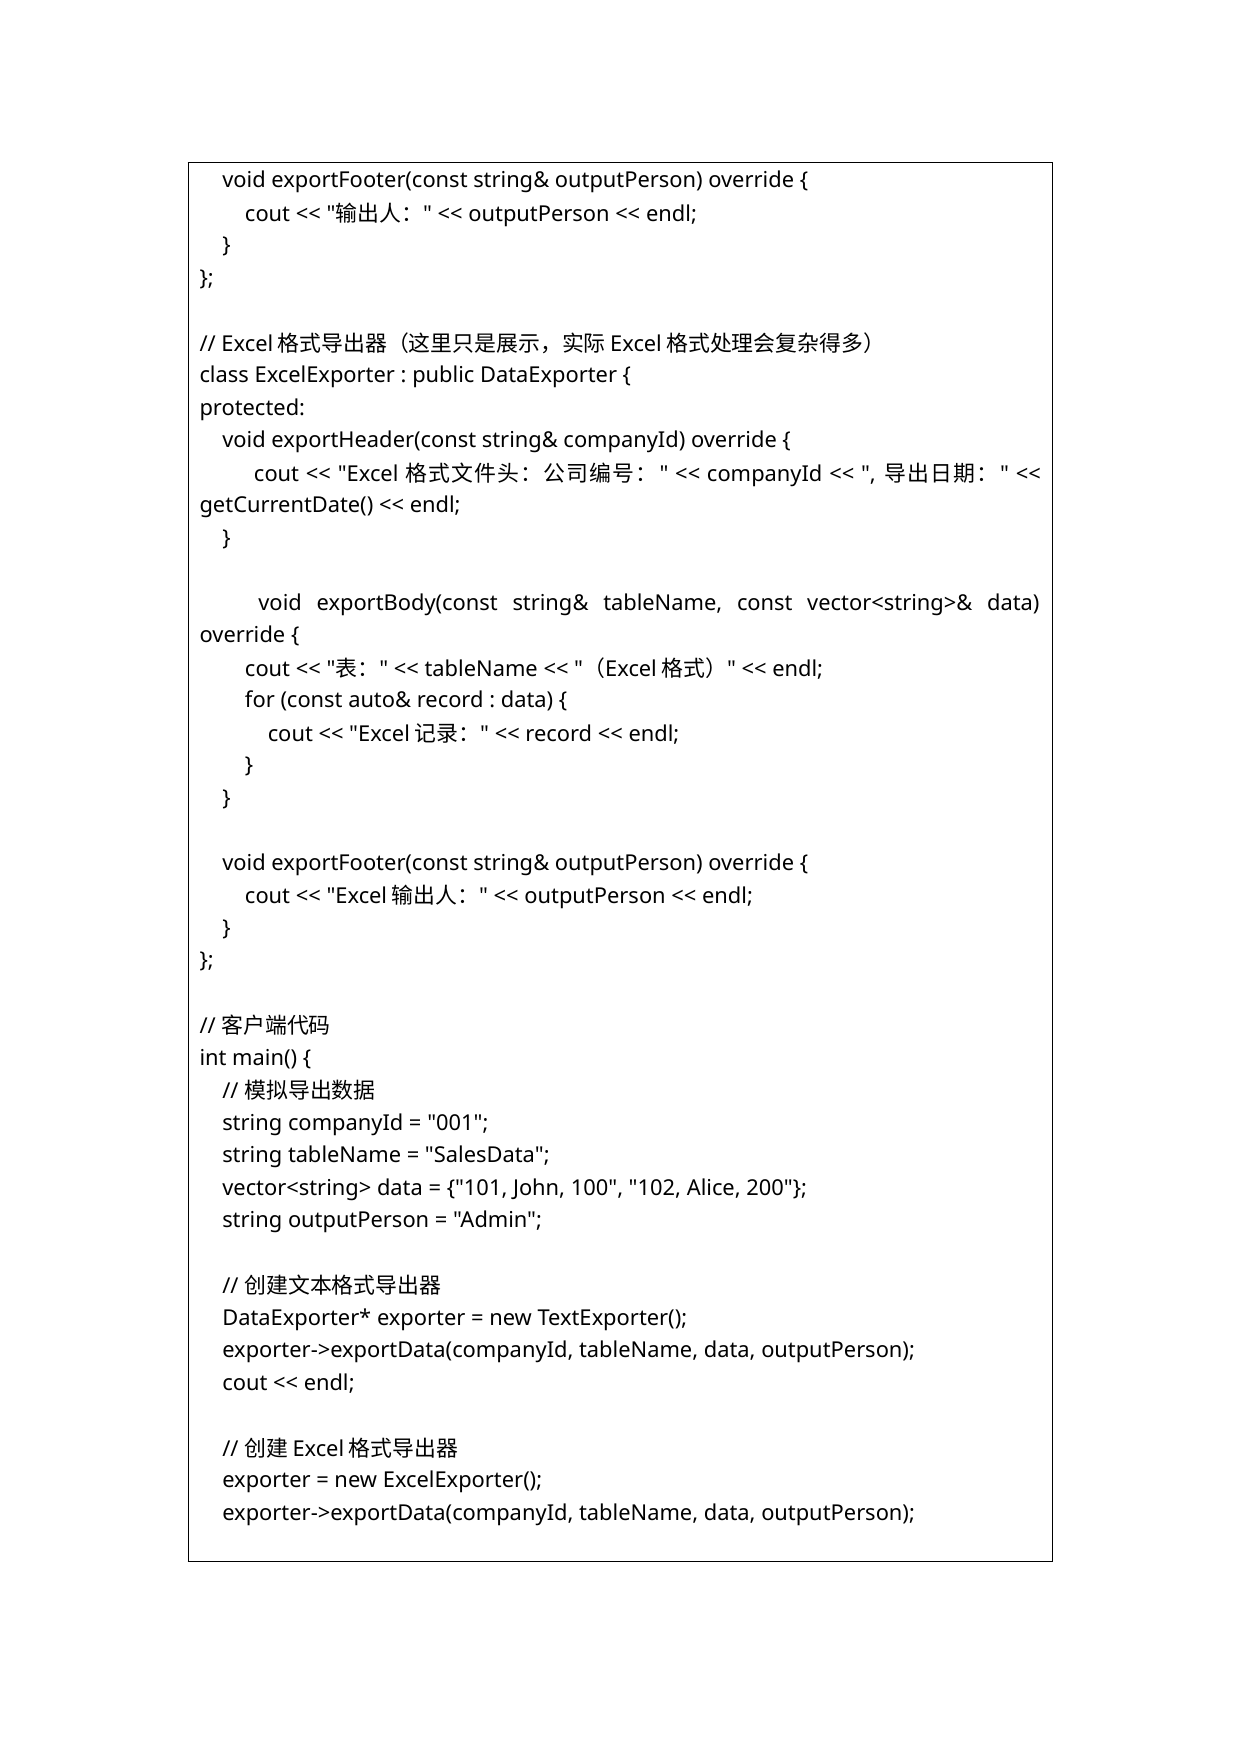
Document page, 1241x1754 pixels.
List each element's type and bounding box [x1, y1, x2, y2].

table_cell [189, 163, 1052, 1561]
